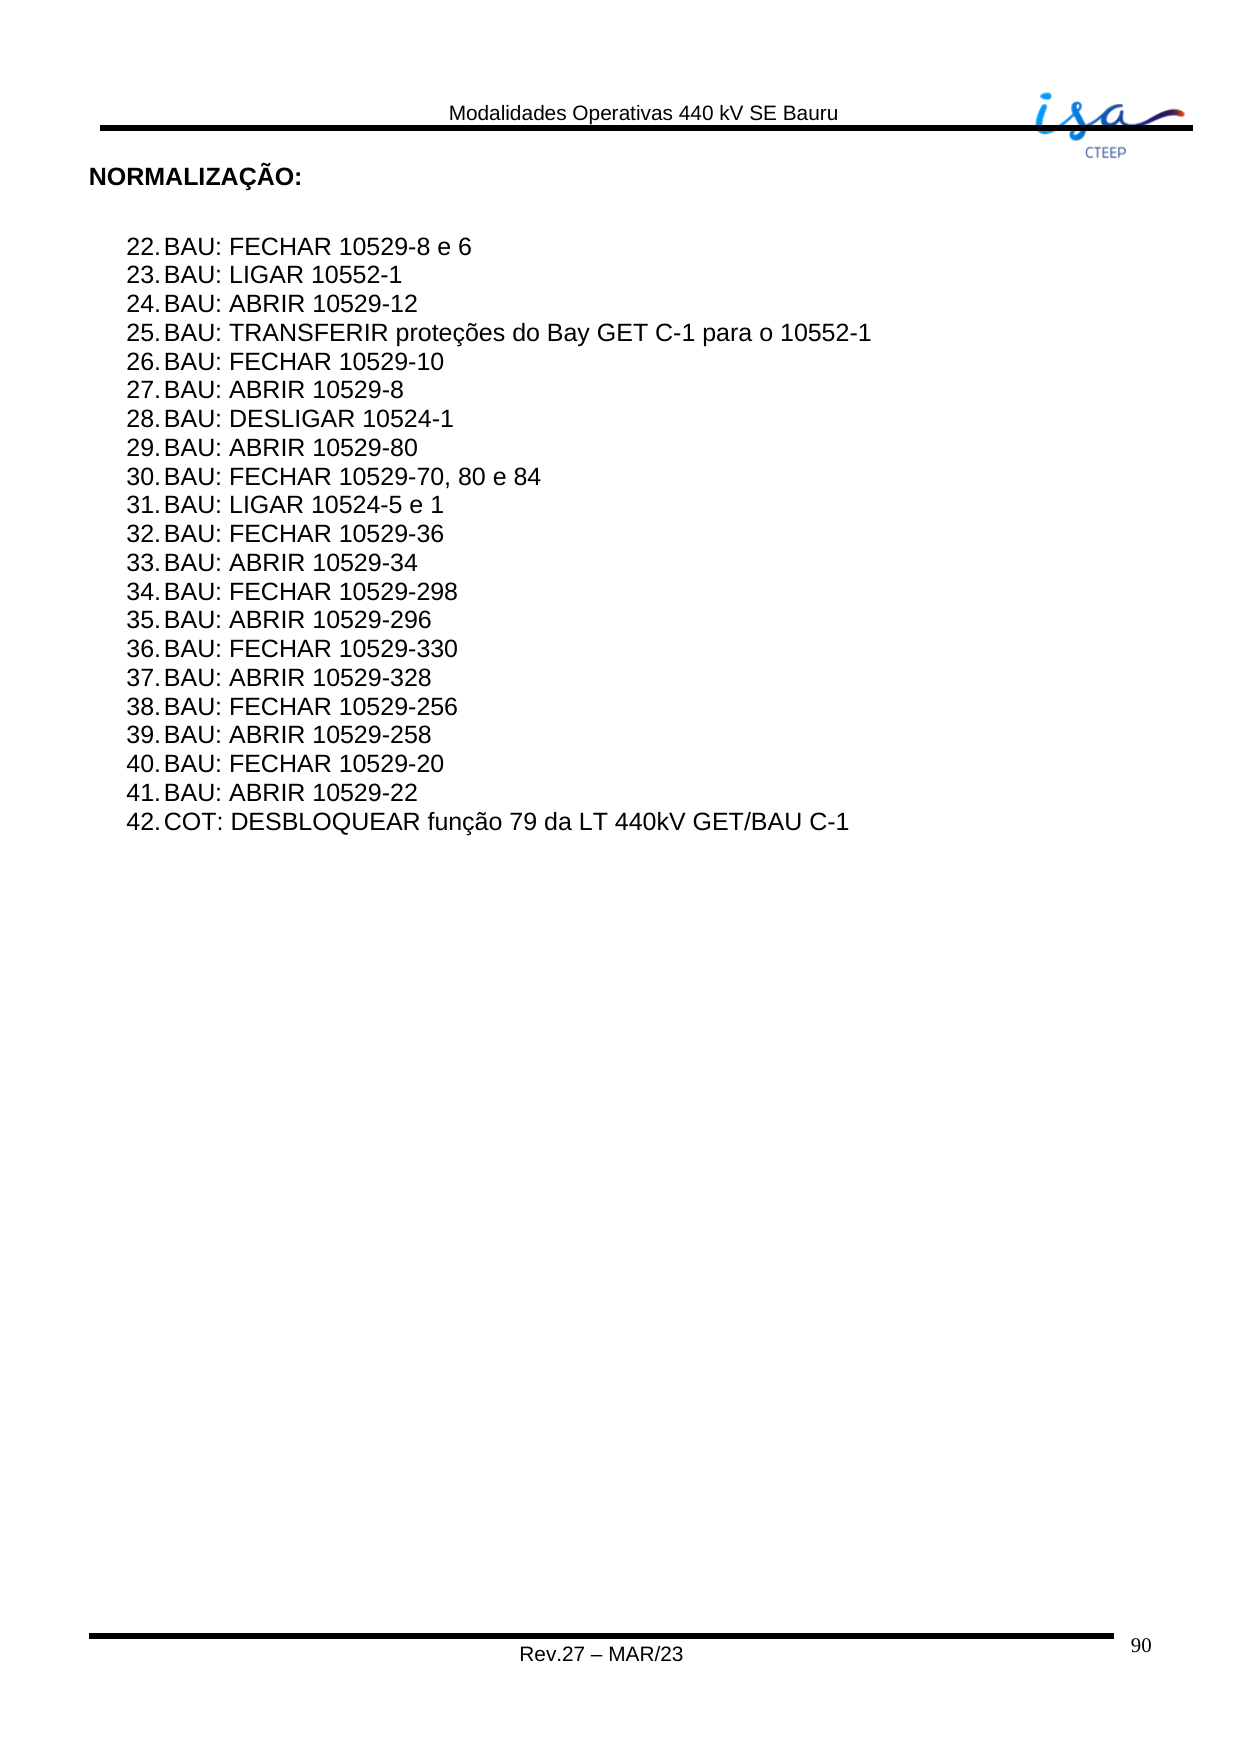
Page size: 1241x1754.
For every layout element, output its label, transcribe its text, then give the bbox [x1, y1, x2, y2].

list BAU: FECHAR 10529-10 [126, 347, 1152, 375]
text NORMALIZAÇÃO: [89, 162, 1152, 190]
list BAU: FECHAR 10529-298 [126, 577, 1152, 605]
list BAU: ABRIR 10529-80 [126, 433, 1152, 462]
list BAU: ABRIR 10529-34 [126, 548, 1152, 577]
list BAU: FECHAR 10529-256 [126, 692, 1152, 720]
list COT: DESBLOQUEAR função 79 da LT 440kV GET/BAU C-1 [126, 807, 1152, 835]
list BAU: ABRIR 10529-296 [126, 605, 1152, 634]
list BAU: ABRIR 10529-22 [126, 778, 1152, 807]
picture [1030, 131, 1189, 164]
list BAU: FECHAR 10529-70, 80 e 84 [126, 462, 1152, 490]
list BAU: DESLIGAR 10524-1 [126, 404, 1152, 433]
list BAU: FECHAR 10529-8 e 6 [126, 232, 1152, 260]
picture [1030, 88, 1189, 125]
list BAU: LIGAR 10524-5 e 1 [126, 490, 1152, 519]
list BAU: ABRIR 10529-12 [126, 289, 1152, 318]
list BAU: FECHAR 10529-20 [126, 749, 1152, 778]
list BAU: LIGAR 10552-1 [126, 260, 1152, 289]
list BAU: ABRIR 10529-258 [126, 720, 1152, 749]
list BAU: FECHAR 10529-36 [126, 519, 1152, 548]
list BAU: FECHAR 10529-330 [126, 634, 1152, 663]
list BAU: ABRIR 10529-8 [126, 375, 1152, 404]
list BAU: ABRIR 10529-328 [126, 663, 1152, 692]
list BAU: TRANSFERIR proteções do Bay GET C-1 para o 10552-1 [126, 318, 1152, 347]
